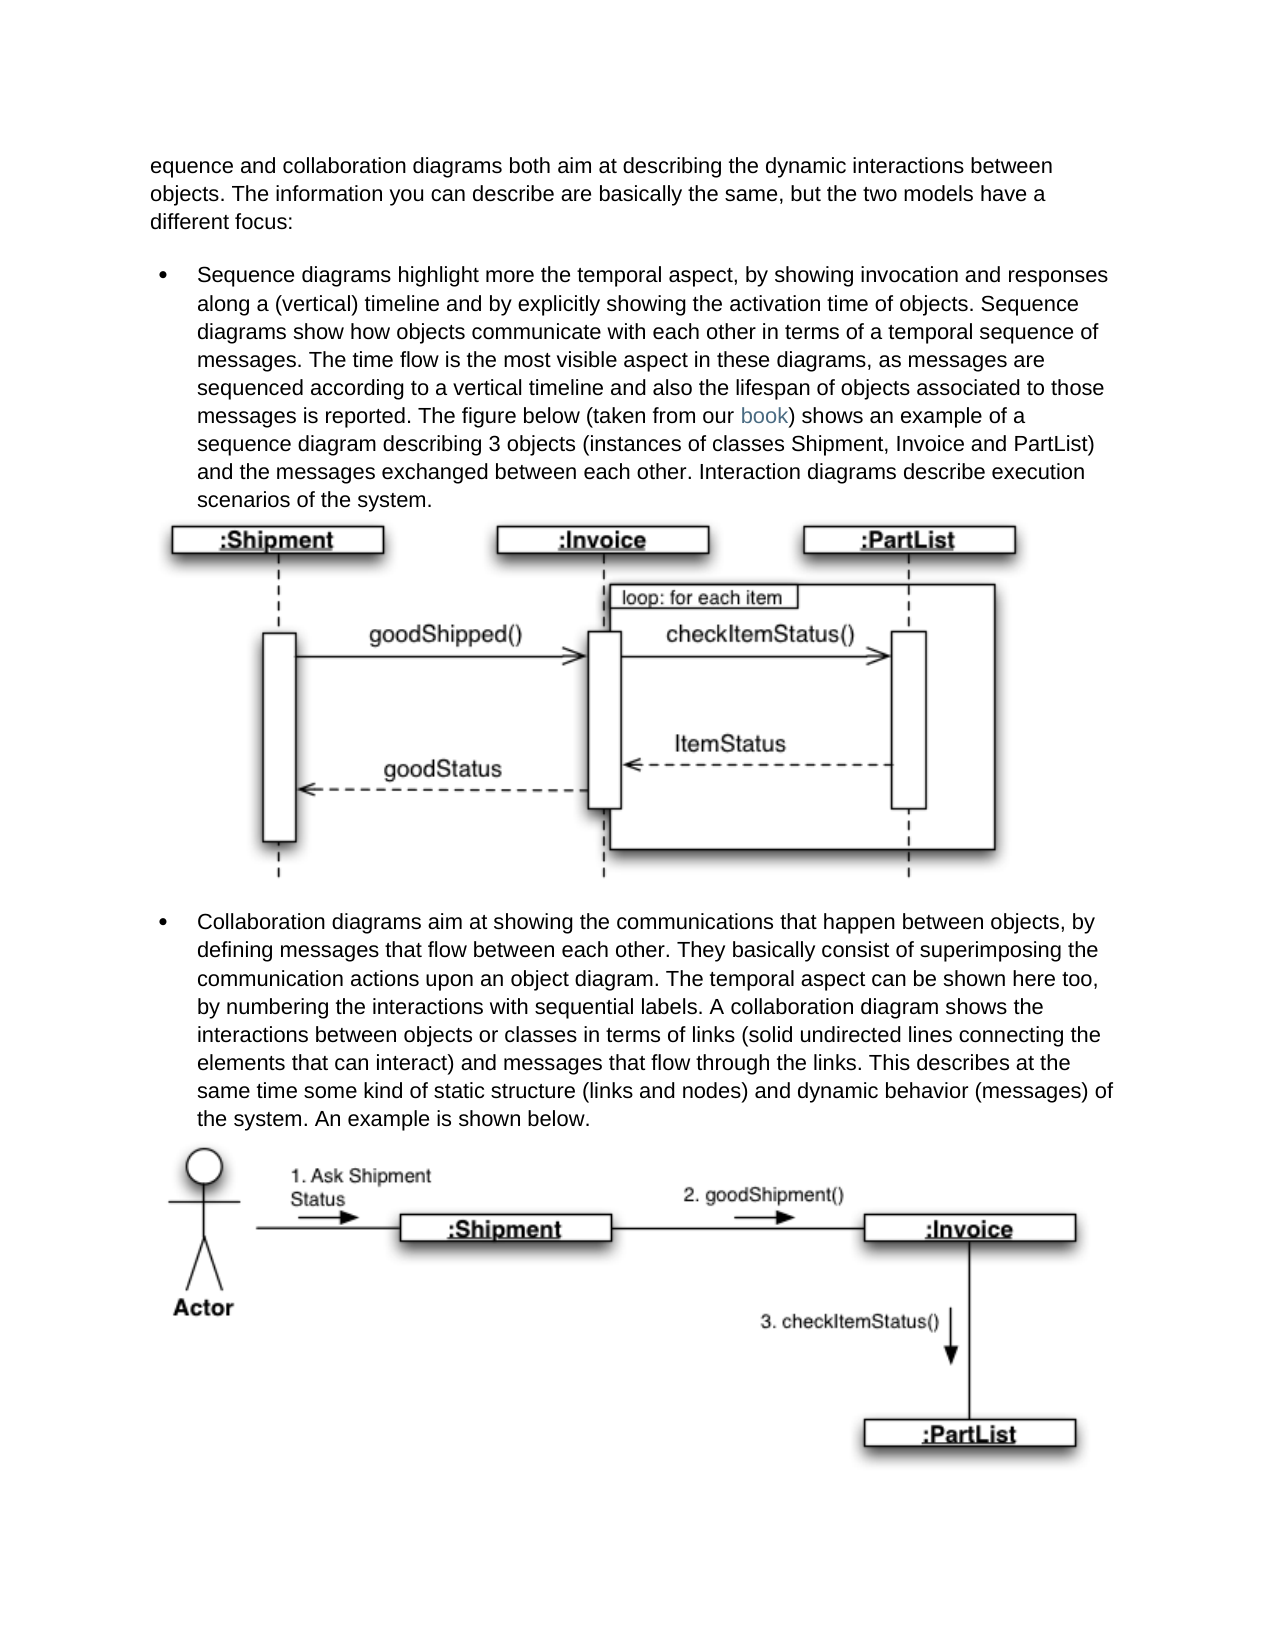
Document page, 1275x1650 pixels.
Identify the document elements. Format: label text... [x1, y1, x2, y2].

text equence and collaboration diagrams both aim at describing the dynamic interactions between objects. The information you can describe are basically the same, but the two models have a different focus: [150, 150, 1125, 234]
list Sequence diagrams highlight more the temporal aspect, by showing invocation and responses along a (vertical) timeline and by explicitly showing the activation time of objects. Sequence diagrams show how objects communicate with each other in terms of a temporal sequence of messages. The time flow is the most visible aspect in these diagrams, as messages are sequenced according to a vertical timeline and also the lifespan of objects associated to those messages is reported. The figure below (taken from our book) shows an example of a sequence diagram describing 3 objects (instances of classes Shipment, Invoice and PartList) and the messages exchanged between each other. Interaction diagrams describe execution scenarios of the system. [159, 259, 1125, 512]
list Collaboration diagrams aim at showing the communications that happen between objects, by defining messages that flow between each other. They basically consist of superimposing the communication actions upon an object diagram. The temporal aspect can be shown here too, by numbering the interactions with sequential labels. A collaboration diagram shows the interactions between objects or classes in terms of links (solid undirected lines connecting the elements that can interact) and messages that flow through the links. This describes at the same time some kind of static structure (links and nodes) and dynamic behavior (messages) of the system. An example is shown below. [159, 906, 1125, 1131]
picture [150, 512, 1035, 882]
picture [150, 1131, 1097, 1477]
